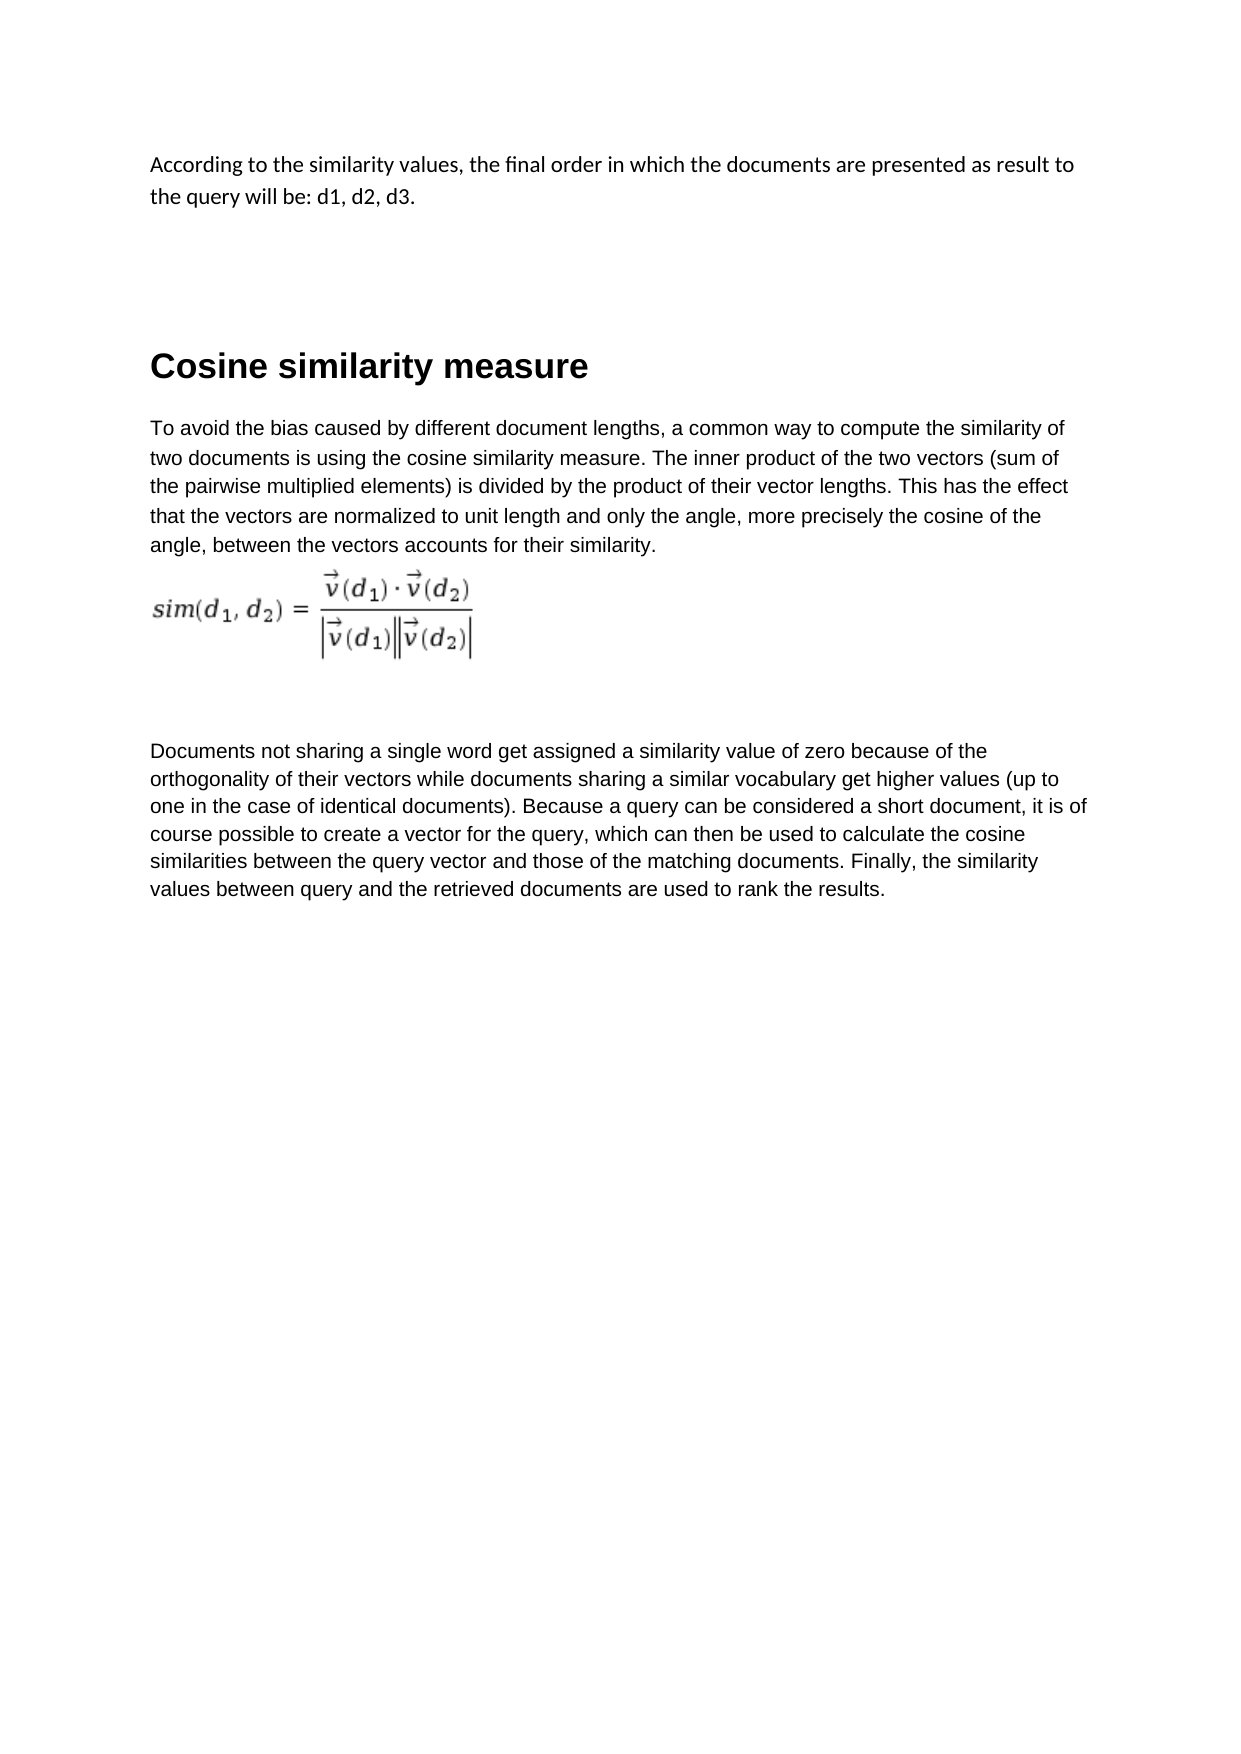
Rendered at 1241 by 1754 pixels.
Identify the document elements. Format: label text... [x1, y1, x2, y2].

text According to the similarity values, the final order in which the documents are presented as result to the query will be: d1, d2, d3. [150, 150, 1090, 210]
picture [150, 568, 476, 662]
text To avoid the bias caused by different document lengths, a common way to compute the similarity of two documents is using the cosine similarity measure. The inner product of the two vectors (sum of the pairwise multiplied elements) is divided by the product of their vector lengths. This has the effect that the vectors are normalized to unit length and only the angle, more precisely the cosine of the angle, between the vectors accounts for their similarity. [150, 411, 1090, 556]
text Documents not sharing a single word get assigned a similarity value of zero because of the orthogonality of their vectors while documents sharing a similar vocabulary get higher values (up to one in the case of identical documents). Because a query can be considered a short document, it is of course possible to create a vector for the query, which can then be used to calculate the cosine similarities between the query vector and those of the matching documents. Finally, the similarity values between query and the retrieved documents are used to rank the results. [150, 739, 1090, 901]
subtitle Cosine similarity measure [150, 345, 1090, 386]
